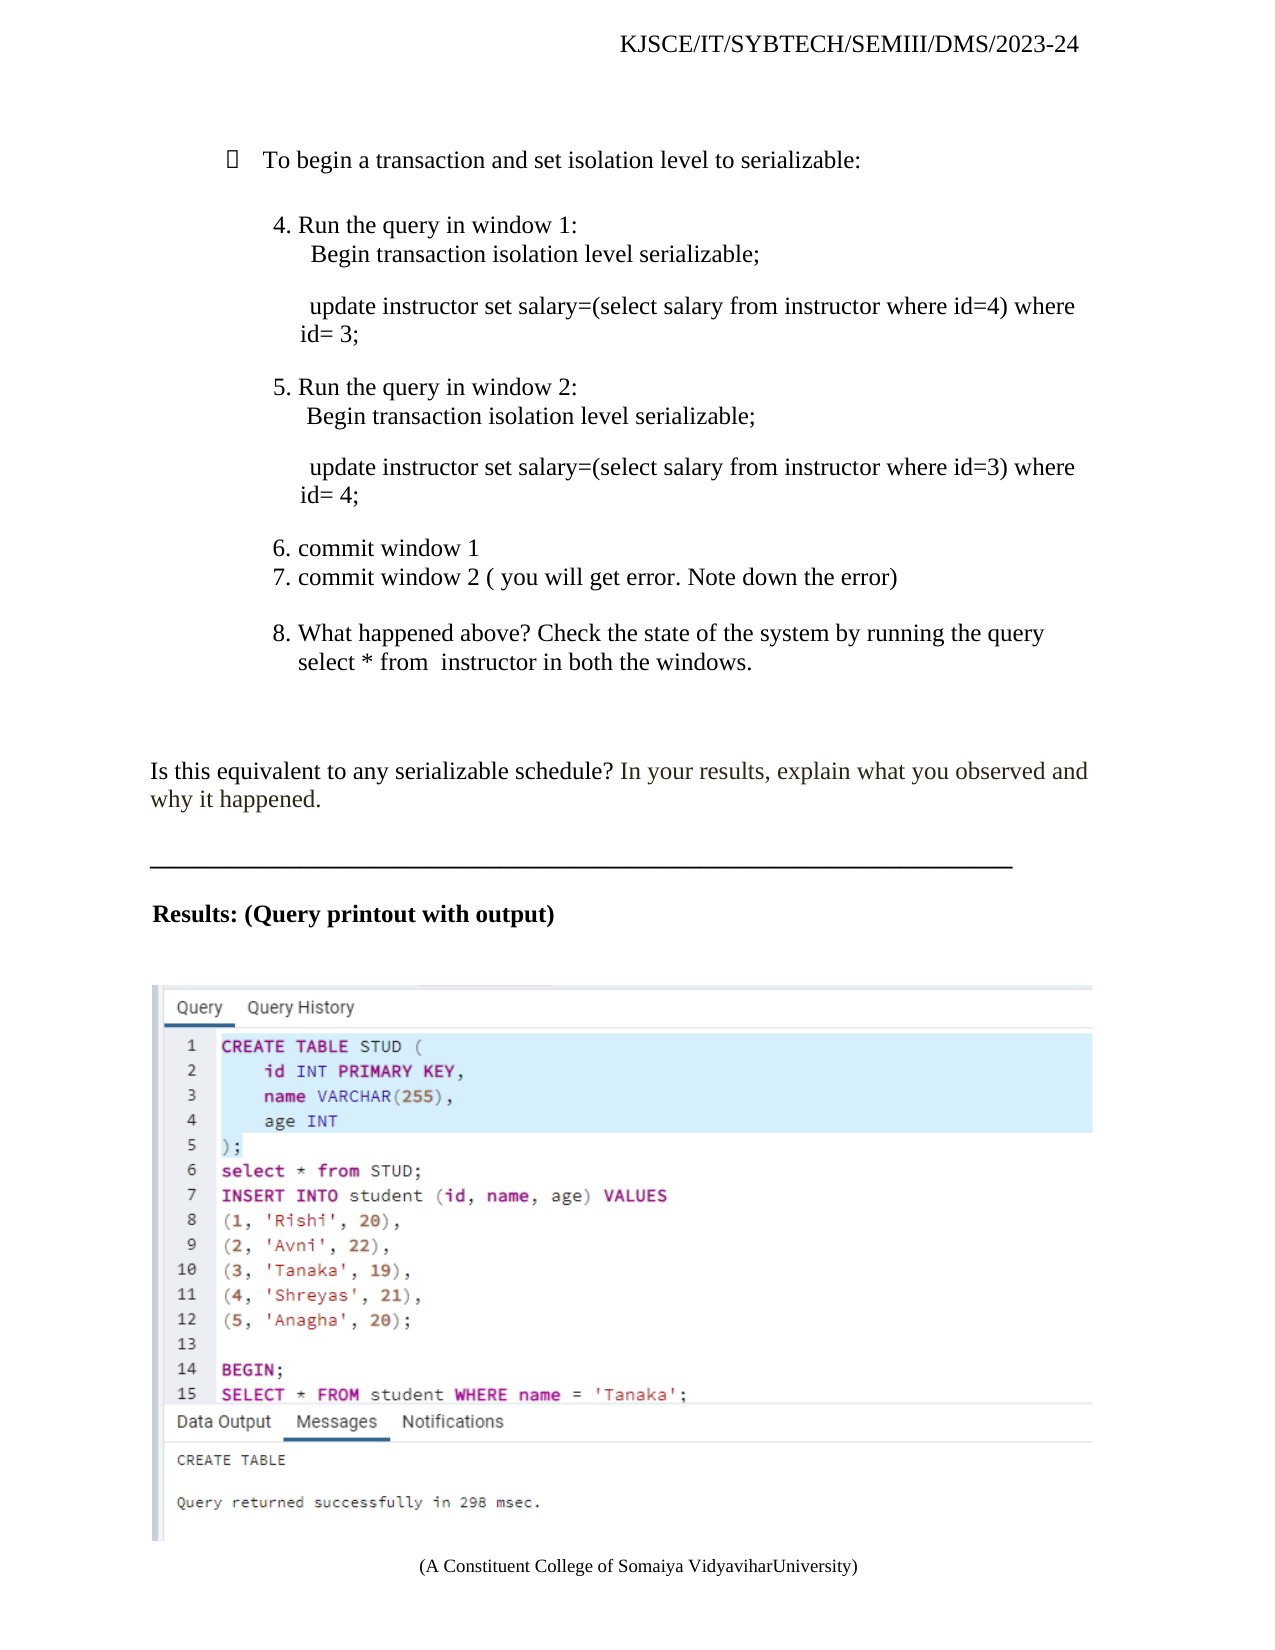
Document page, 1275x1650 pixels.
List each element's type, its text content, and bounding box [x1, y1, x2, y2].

text _____________________________________________________________________ [150, 842, 1125, 870]
text Is this equivalent to any serializable schedule? In your results, explain what you observed and why it happened. [150, 757, 1092, 813]
list To begin a transaction and set isolation level to serializable: [225, 132, 1125, 183]
text Results: (Query printout with output) [152, 899, 1125, 928]
list What happened above? Check the state of the system by running the query select * from instructor in both the windows. [272, 619, 1050, 675]
text 4. Run the query in window 1: [273, 211, 1125, 239]
text update instructor set salary=(select salary from instructor where id=3) where id= 4; [300, 453, 1092, 509]
list commit window 1 [272, 533, 1125, 562]
text Begin transaction isolation level serializable; [306, 401, 1125, 429]
list commit window 2 ( you will get error. Note down the error) [272, 562, 1125, 591]
picture [152, 985, 1093, 1541]
text Begin transaction isolation level serializable; [310, 239, 1125, 268]
text update instructor set salary=(select salary from instructor where id=4) where id= 3; [300, 292, 1092, 348]
text 5. Run the query in window 2: [273, 372, 1125, 401]
